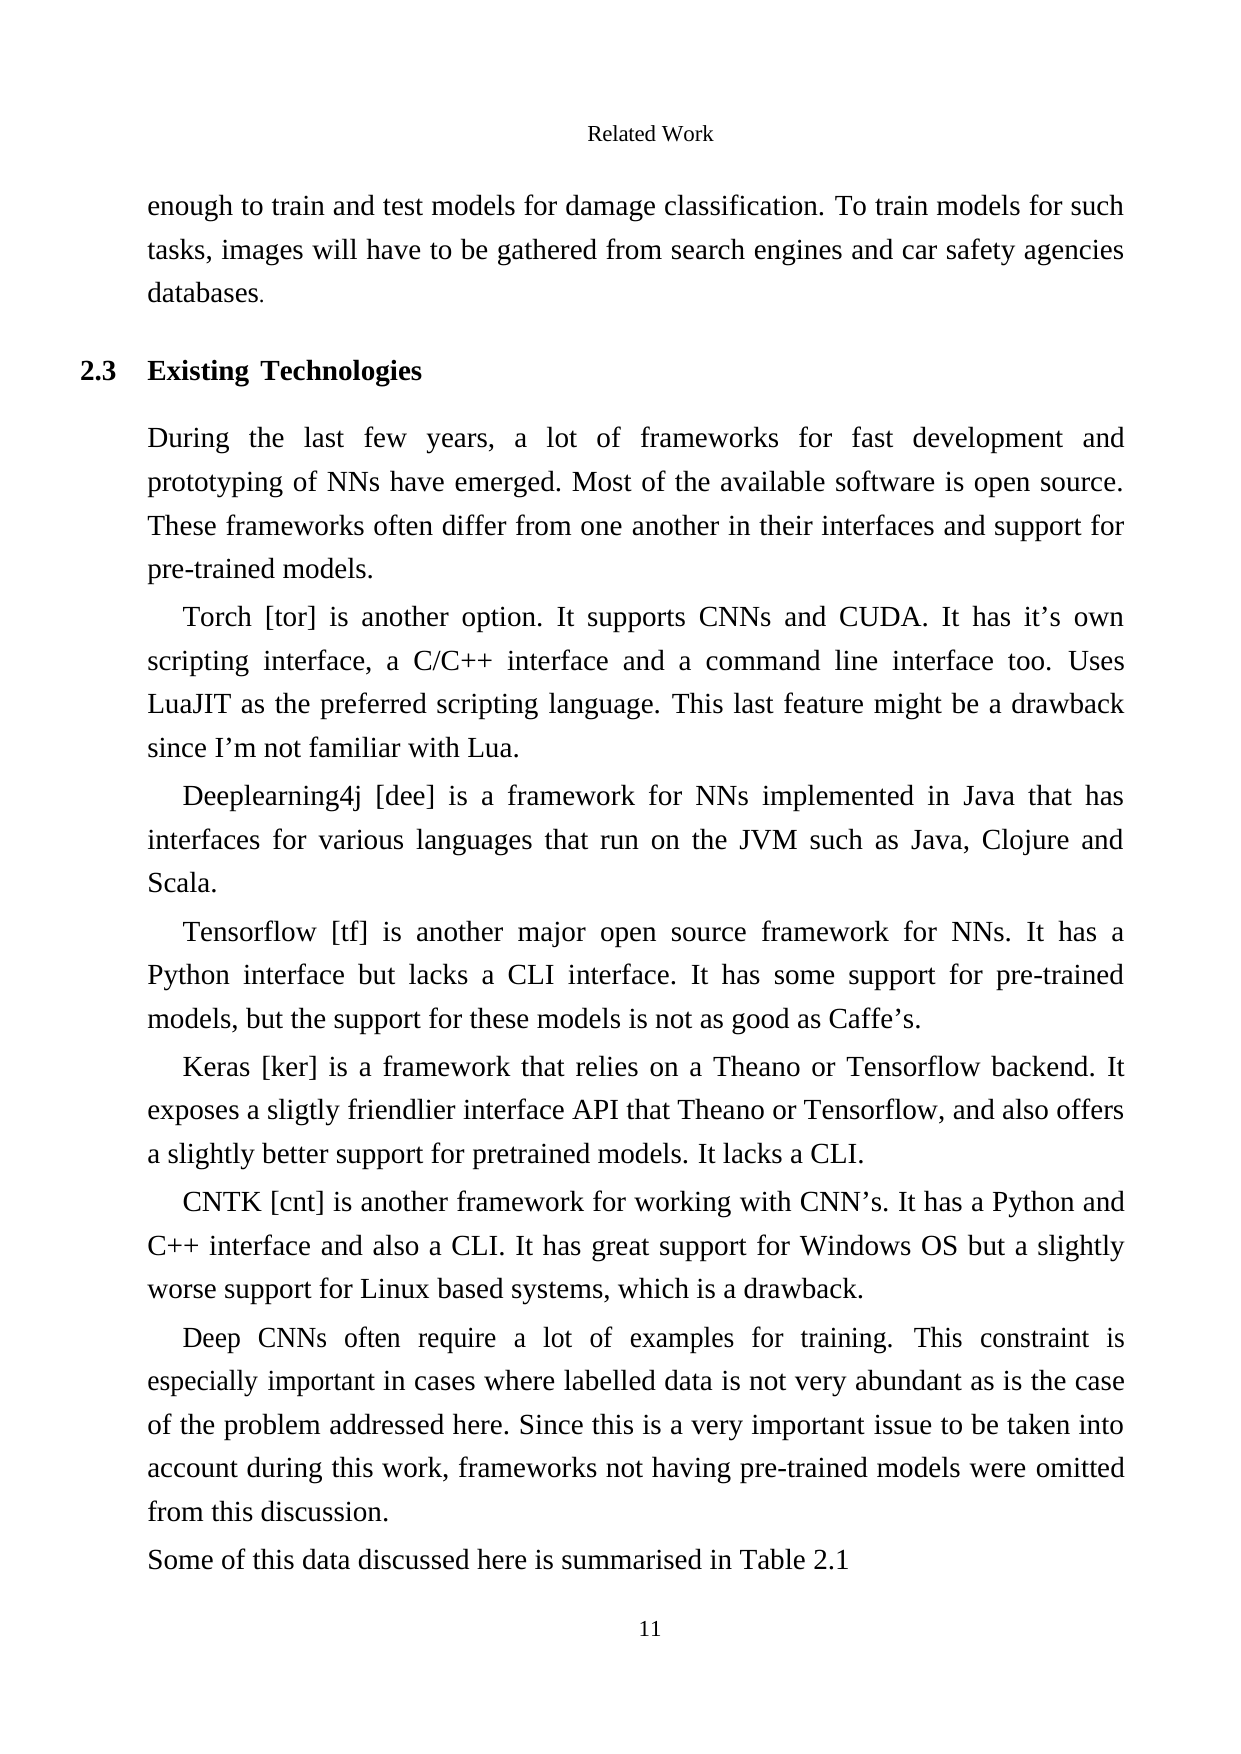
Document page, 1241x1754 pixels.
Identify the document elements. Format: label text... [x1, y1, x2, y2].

text Tensorflow [tf] is another major open source framework for NNs. It has a Python interface but lacks a CLI interface. It has some support for pre-trained models, but the support for these models is not as good as Caffe’s. [147, 914, 1125, 1034]
text CNTK [cnt] is another framework for working with CNN’s. It has a Python and C++ interface and also a CLI. It has great support for Windows OS but a slightly worse support for Linux based systems, which is a drawback. [147, 1184, 1125, 1305]
text During the last few years, a lot of frameworks for fast development and prototyping of NNs have emerged. Most of the available software is open source. These frameworks often differ from one another in their interfaces and support for pre-trained models. [147, 421, 1125, 585]
text enough to train and test models for damage classification. To train models for such tasks, images will have to be gathered from search engines and car safety agencies databases. [147, 188, 1125, 309]
subtitle Existing Technologies [80, 353, 1125, 387]
text Some of this data discussed here is summarised in Table 2.1 [147, 1542, 1125, 1576]
text Deeplearning4j [dee] is a framework for NNs implemented in Java that has interfaces for various languages that run on the JVM such as Java, Clojure and Scala. [147, 778, 1125, 899]
text Deep CNNs often require a lot of examples for training. This constraint is especially important in cases where labelled data is not very abundant as is the case of the problem addressed here. Since this is a very important issue to be taken into account during this work, frameworks not having pre-trained models were omitted from this discussion. [147, 1320, 1125, 1527]
text Keras [ker] is a framework that relies on a Theano or Tensorflow backend. It exposes a sligtly friendlier interface API that Theano or Tensorflow, and also offers a slightly better support for pretrained models. It lacks a CLI. [147, 1049, 1125, 1169]
text Torch [tor] is another option. It supports CNNs and CUDA. It has it’s own scripting interface, a C/C++ interface and a command line interface too. Uses LuaJIT as the preferred scripting language. This last feature might be a drawback since I’m not familiar with Lua. [147, 599, 1125, 763]
